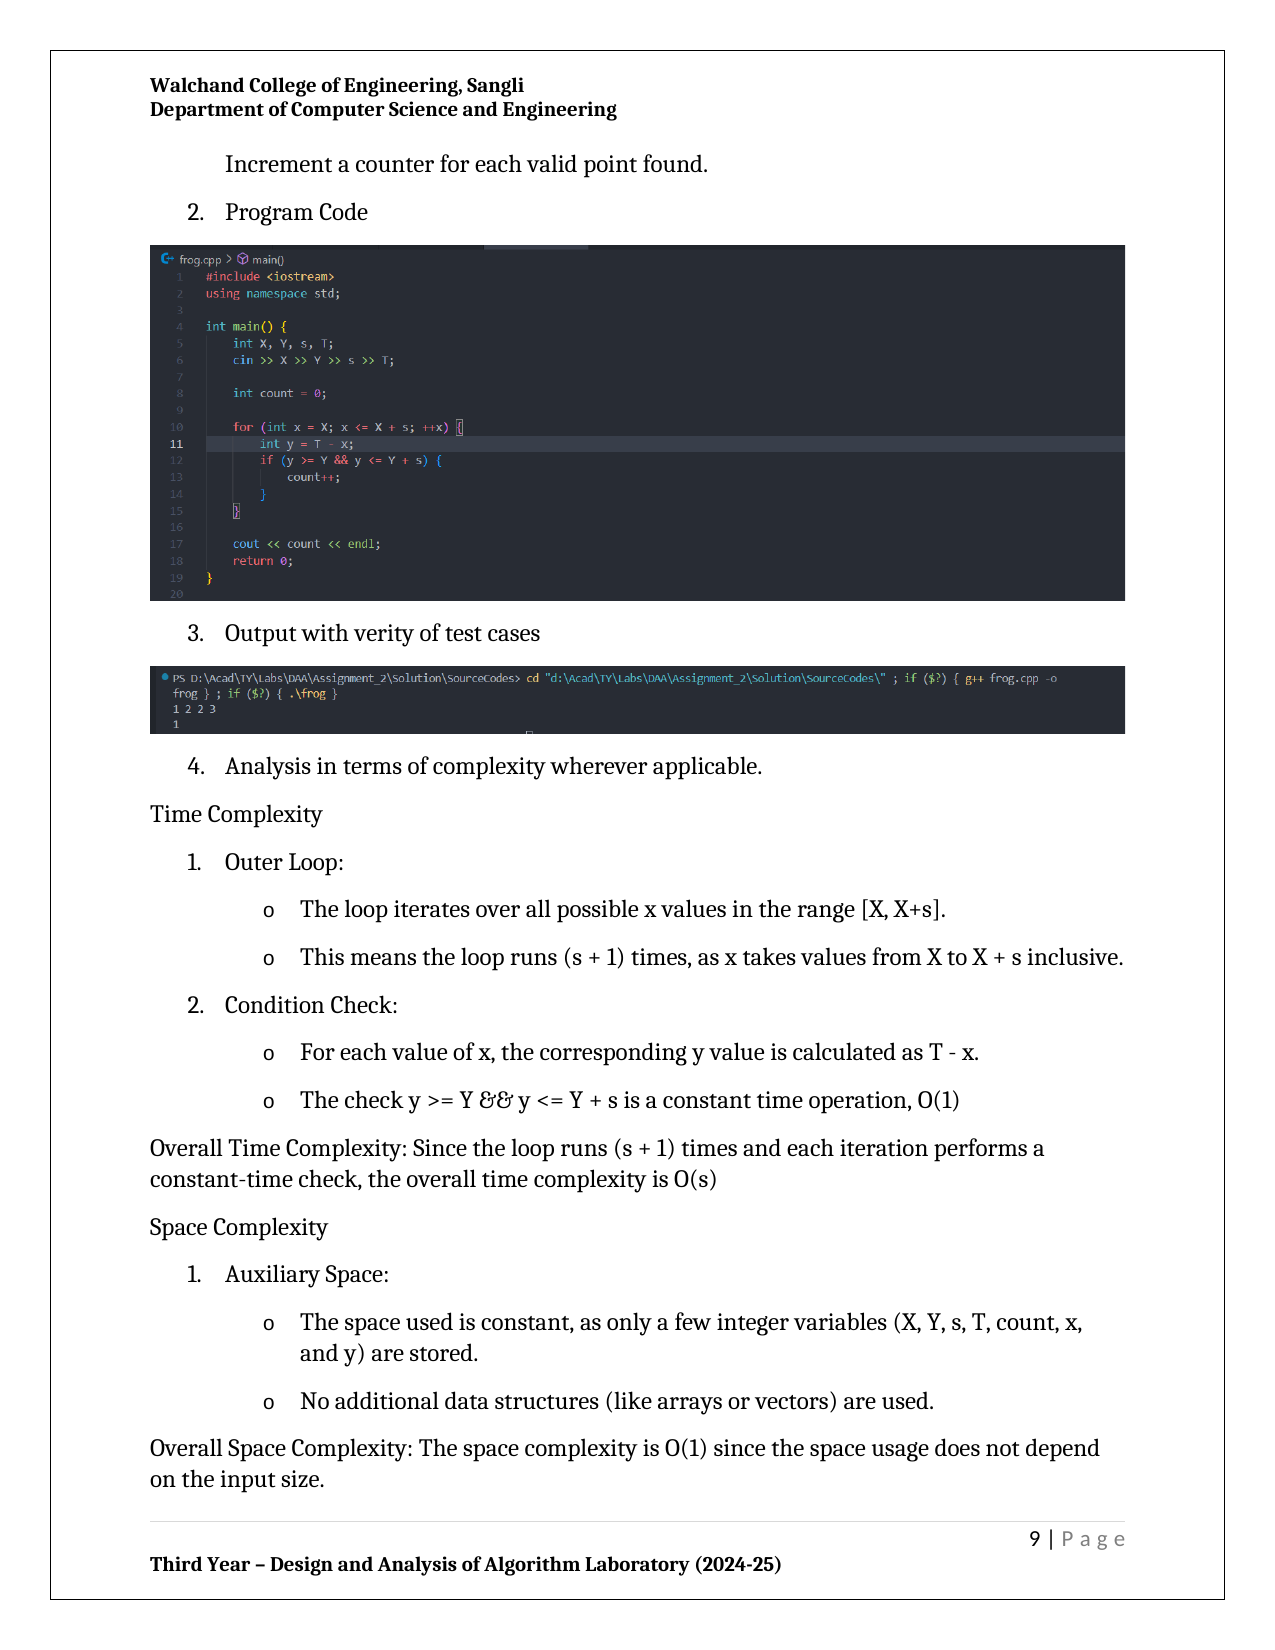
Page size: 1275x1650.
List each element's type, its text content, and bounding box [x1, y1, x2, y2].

list The check y >= Y && y <= Y + s is a constant time operation, O(1) [262, 1086, 1125, 1115]
list Outer Loop: [187, 847, 1125, 876]
list No additional data structures (like arrays or vectors) are used. [262, 1387, 1125, 1415]
list Auxiliary Space: [187, 1260, 1125, 1289]
text Space Complexity [150, 1212, 1125, 1241]
list Program Code [187, 198, 1125, 226]
text Overall Time Complexity: Since the loop runs (s + 1) times and each iteration performs a constant-time check, the overall time complexity is O(s) [150, 1134, 1125, 1193]
list Analysis in terms of complexity wherever applicable. [187, 752, 1125, 781]
picture [150, 666, 1125, 734]
text Overall Space Complexity: The space complexity is O(1) since the space usage does not depend on the input size. [150, 1434, 1125, 1494]
list The space used is constant, as only a few integer variables (X, Y, s, T, count, x, and y) are stored. [262, 1308, 1125, 1368]
picture [150, 245, 1125, 601]
list This means the loop runs (s + 1) times, as x takes values from X to X + s inclusive. [262, 943, 1125, 972]
text Increment a counter for each valid point found. [225, 150, 1125, 179]
list The loop iterates over all possible x values in the range [X, X+s]. [262, 895, 1125, 924]
list Condition Check: [187, 991, 1125, 1019]
list Output with verity of test cases [187, 619, 1125, 648]
list For each value of x, the corresponding y value is calculated as T - x. [262, 1038, 1125, 1067]
text Time Complexity [150, 800, 1125, 828]
